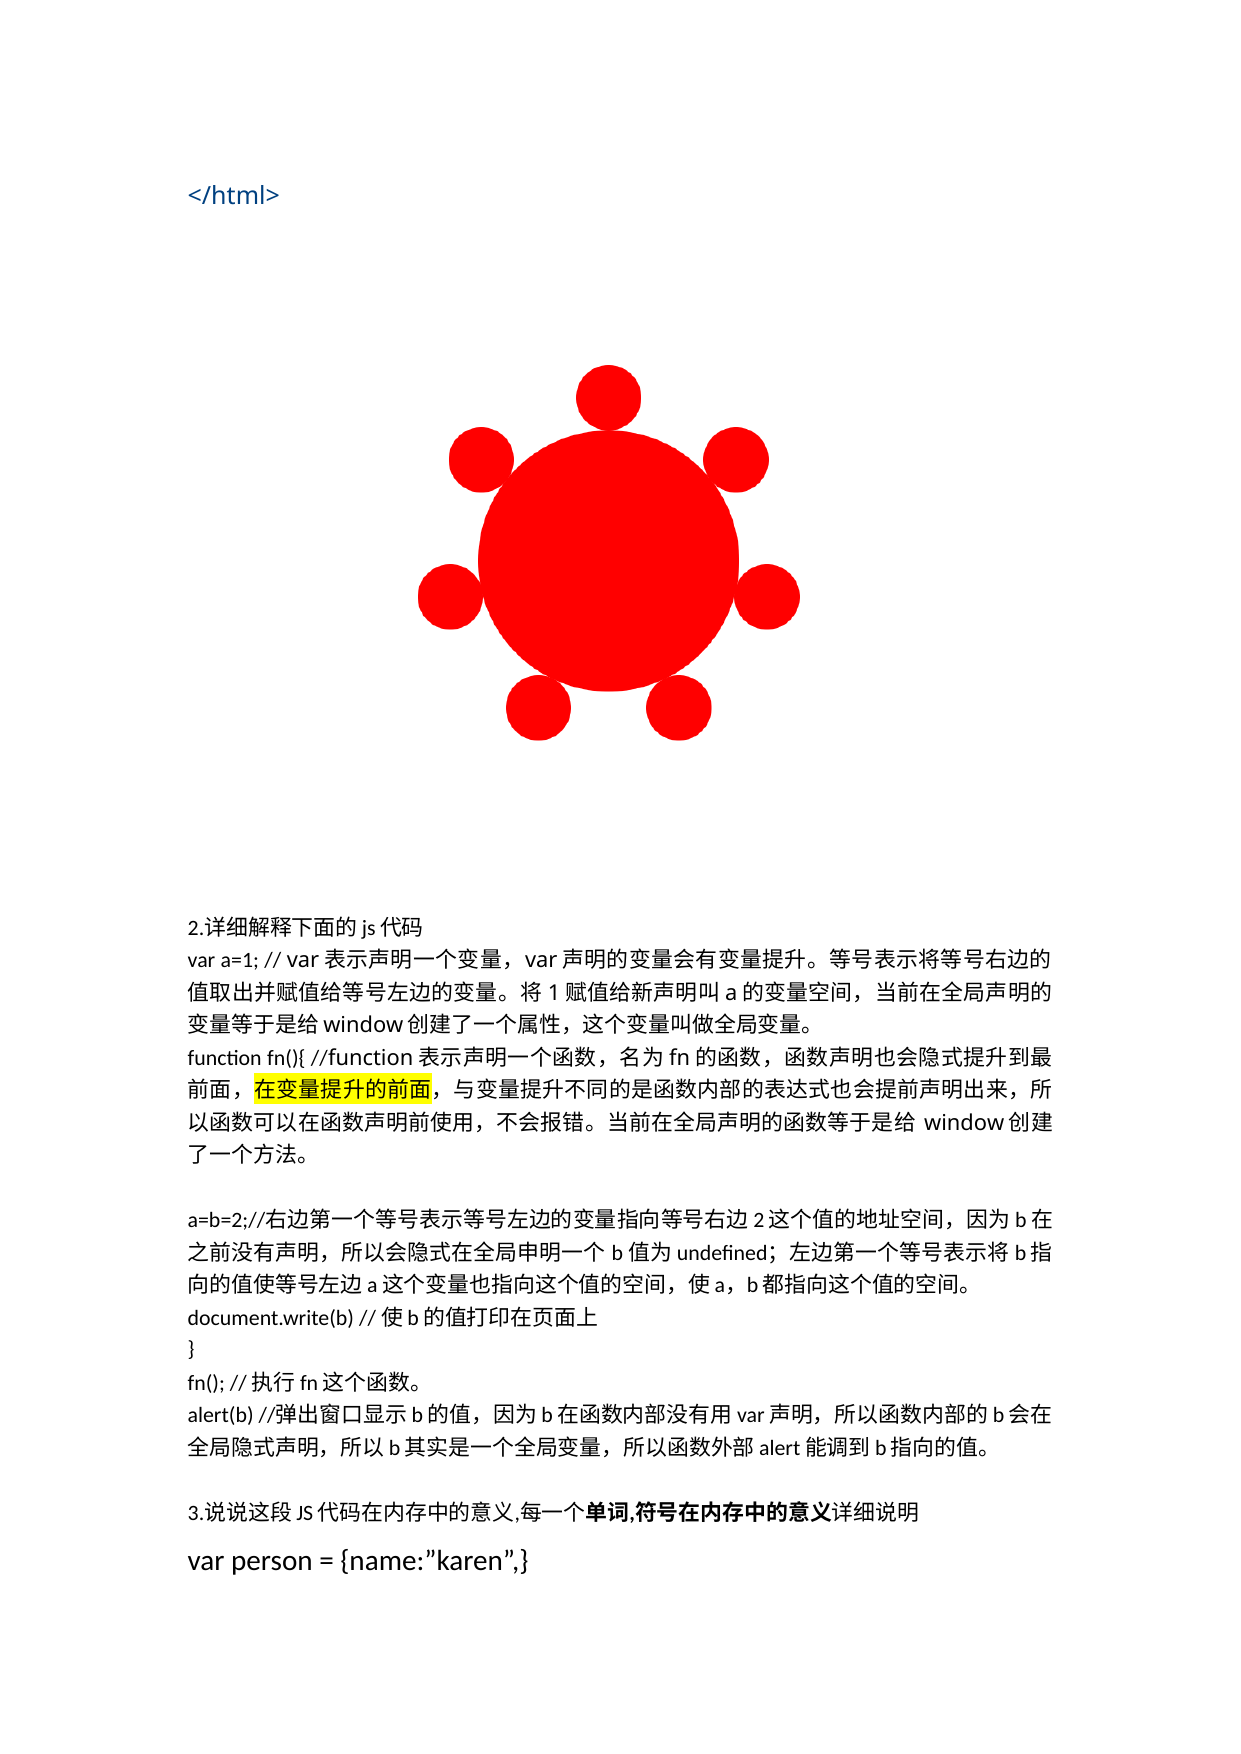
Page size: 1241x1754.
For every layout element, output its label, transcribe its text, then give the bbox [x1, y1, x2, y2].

text 3.说说这段JS代码在内存中的意义,每一个单词,符号在内存中的意义详细说明 [187, 1494, 1053, 1527]
text var a=1; // var表示声明一个变量，var声明的变量会有变量提升。等号表示将等号右边的值取出并赋值给等号左边的变量。将1赋值给新声明叫a的变量空间，当前在全局声明的变量等于是给window创建了一个属性，这个变量叫做全局变量。 [187, 942, 1053, 1039]
text fn(); // 执行fn这个函数。 [187, 1364, 1053, 1397]
text a=b=2;//右边第一个等号表示等号左边的变量指向等号右边2这个值的地址空间，因为b在之前没有声明，所以会隐式在全局申明一个b 值为undefined；左边第一个等号表示将b指向的值使等号左边a这个变量也指向这个值的空间，使a，b都指向这个值的空间。 [187, 1202, 1053, 1299]
text function fn(){ //function表示声明一个函数，名为fn的函数，函数声明也会隐式提升到最前面，在变量提升的前面，与变量提升不同的是函数内部的表达式也会提前声明出来，所以函数可以在函数声明前使用，不会报错。当前在全局声明的函数等于是给window创建了一个方法。 [187, 1039, 1053, 1202]
picture [187, 227, 1054, 887]
text document.write(b) // 使b的值打印在页面上 [187, 1299, 1053, 1332]
text } [187, 1332, 1053, 1364]
text 2.详细解释下面的js代码 [187, 909, 1053, 942]
text </html> [187, 162, 1053, 227]
text alert(b) //弹出窗口显示b的值，因为b在函数内部没有用var声明，所以函数内部的b会在全局隐式声明，所以b其实是一个全局变量，所以函数外部alert能调到b指向的值。 [187, 1397, 1053, 1462]
text var person = {name:”karen”,} [187, 1527, 1053, 1592]
